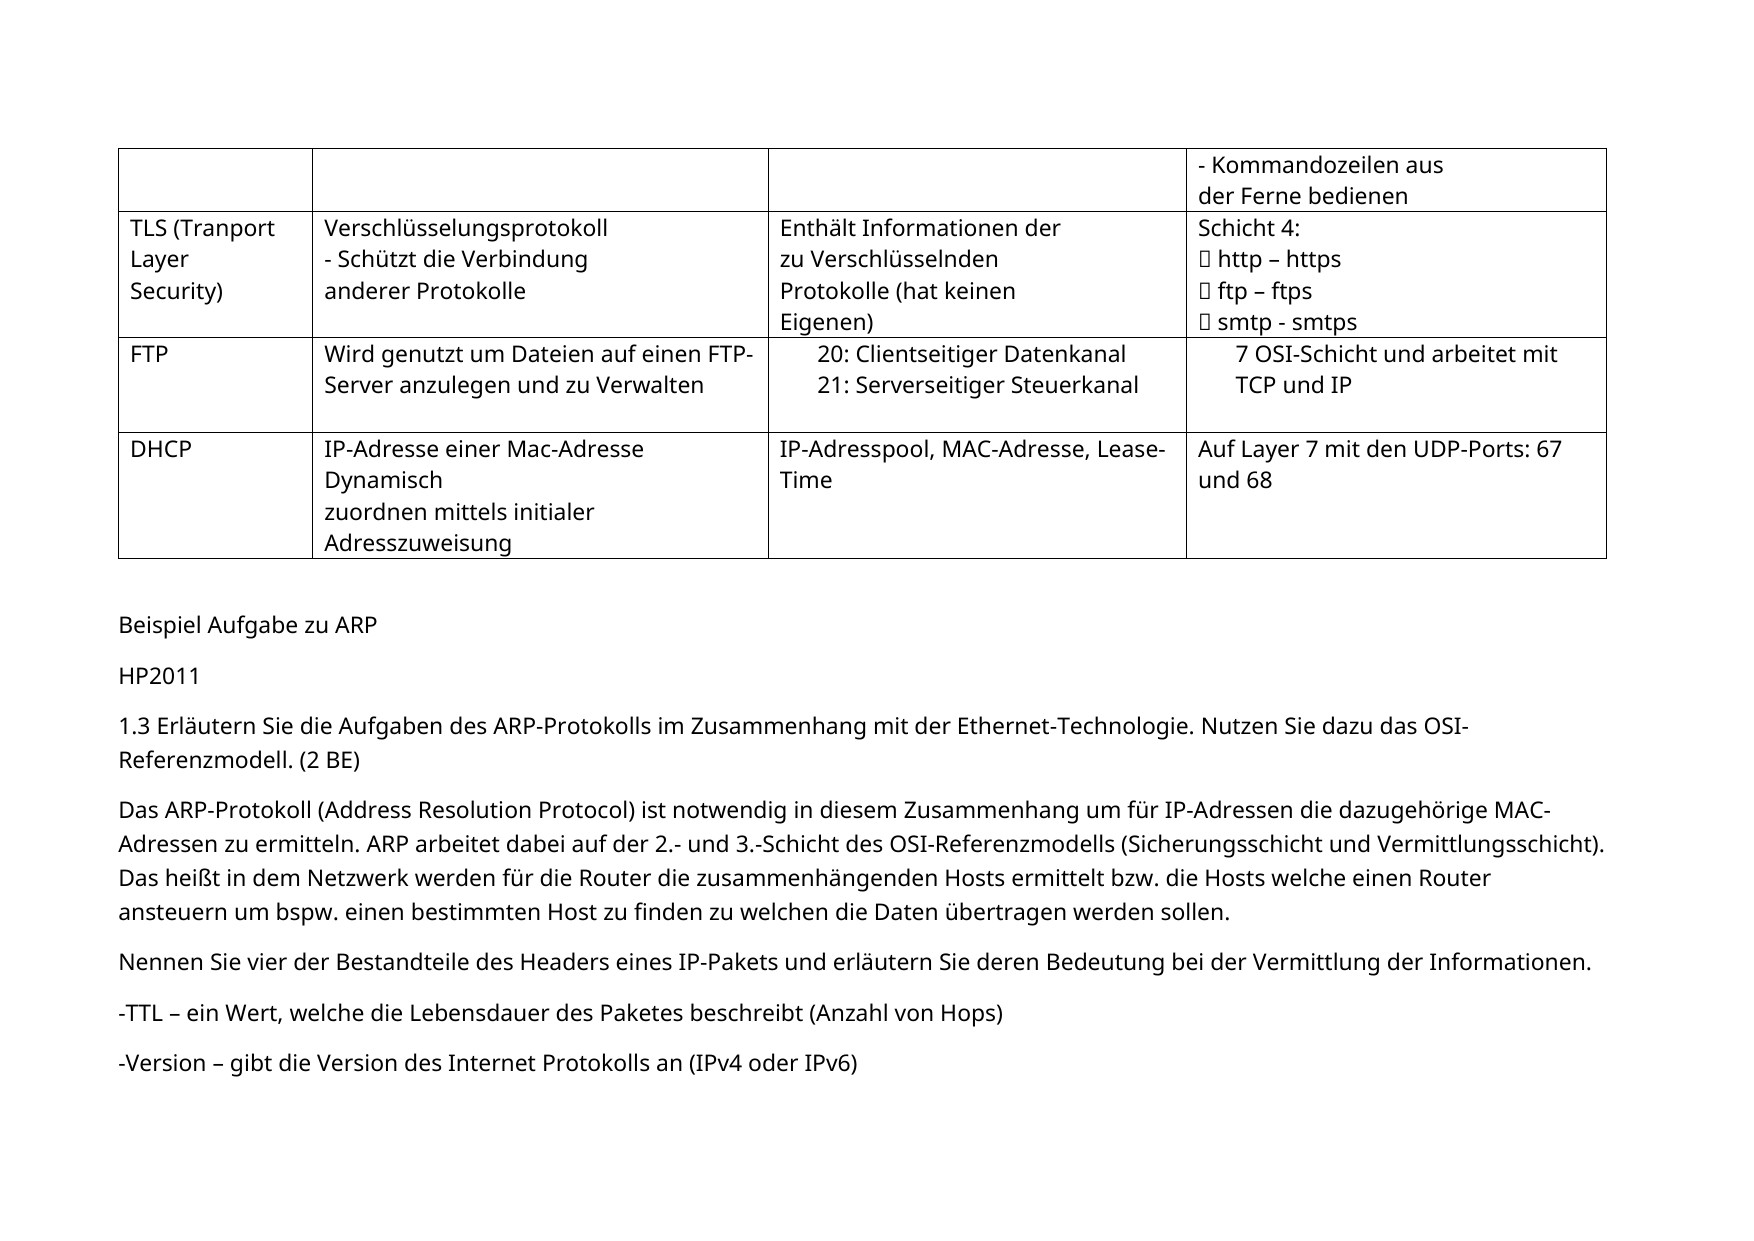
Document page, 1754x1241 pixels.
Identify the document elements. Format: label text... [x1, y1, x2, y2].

text Das ARP-Protokoll (Address Resolution Protocol) ist notwendig in diesem Zusammenhang um für IP-Adressen die dazugehörige MAC-Adressen zu ermitteln. ARP arbeitet dabei auf der 2.- und 3.-Schicht des OSI-Referenzmodells (Sicherungsschicht und Vermittlungsschicht). Das heißt in dem Netzwerk werden für die Router die zusammenhängenden Hosts ermittelt bzw. die Hosts welche einen Router ansteuern um bspw. einen bestimmten Host zu finden zu welchen die Daten übertragen werden sollen. [118, 794, 1606, 927]
table_cell 7 OSI-Schicht und arbeitet mit TCP und IP [1187, 338, 1606, 432]
table_cell Auf Layer 7 mit den UDP-Ports: 67 und 68 [1187, 433, 1606, 558]
table_cell DHCP [119, 433, 312, 558]
text Nennen Sie vier der Bestandteile des Headers eines IP-Pakets und erläutern Sie deren Bedeutung bei der Vermittlung der Informationen. [118, 946, 1606, 977]
table_cell IP-Adresspool, MAC-Adresse, Lease-Time [769, 433, 1186, 558]
table_cell Schicht 4:  http – https  ftp – ftps  smtp - smtps [1187, 212, 1606, 337]
table_cell 20: Clientseitiger Datenkanal 21: Serverseitiger Steuerkanal [769, 338, 1186, 432]
text -TTL – ein Wert, welche die Lebensdauer des Paketes beschreibt (Anzahl von Hops) [118, 997, 1606, 1028]
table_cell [1187, 149, 1606, 211]
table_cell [119, 149, 312, 211]
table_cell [313, 149, 768, 211]
text HP2011 [118, 660, 1606, 691]
table_cell Verschlüsselungsprotokoll - Schützt die Verbindung anderer Protokolle [313, 212, 768, 337]
text Beispiel Aufgabe zu ARP [118, 609, 1606, 641]
text 1.3 Erläutern Sie die Aufgaben des ARP-Protokolls im Zusammenhang mit der Ethernet-Technologie. Nutzen Sie dazu das OSI-Referenzmodell. (2 BE) [118, 710, 1606, 775]
table_cell Wird genutzt um Dateien auf einen FTP-Server anzulegen und zu Verwalten [313, 338, 768, 432]
text -Version – gibt die Version des Internet Protokolls an (IPv4 oder IPv6) [118, 1047, 1606, 1078]
table_cell TLS (Tranport Layer Security) [119, 212, 312, 337]
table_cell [769, 149, 1186, 211]
table_cell FTP [119, 338, 312, 432]
table_cell IP-Adresse einer Mac-Adresse Dynamisch zuordnen mittels initialer Adresszuweisung [313, 433, 768, 558]
table_cell Enthält Informationen der zu Verschlüsselnden Protokolle (hat keinen Eigenen) [769, 212, 1186, 337]
